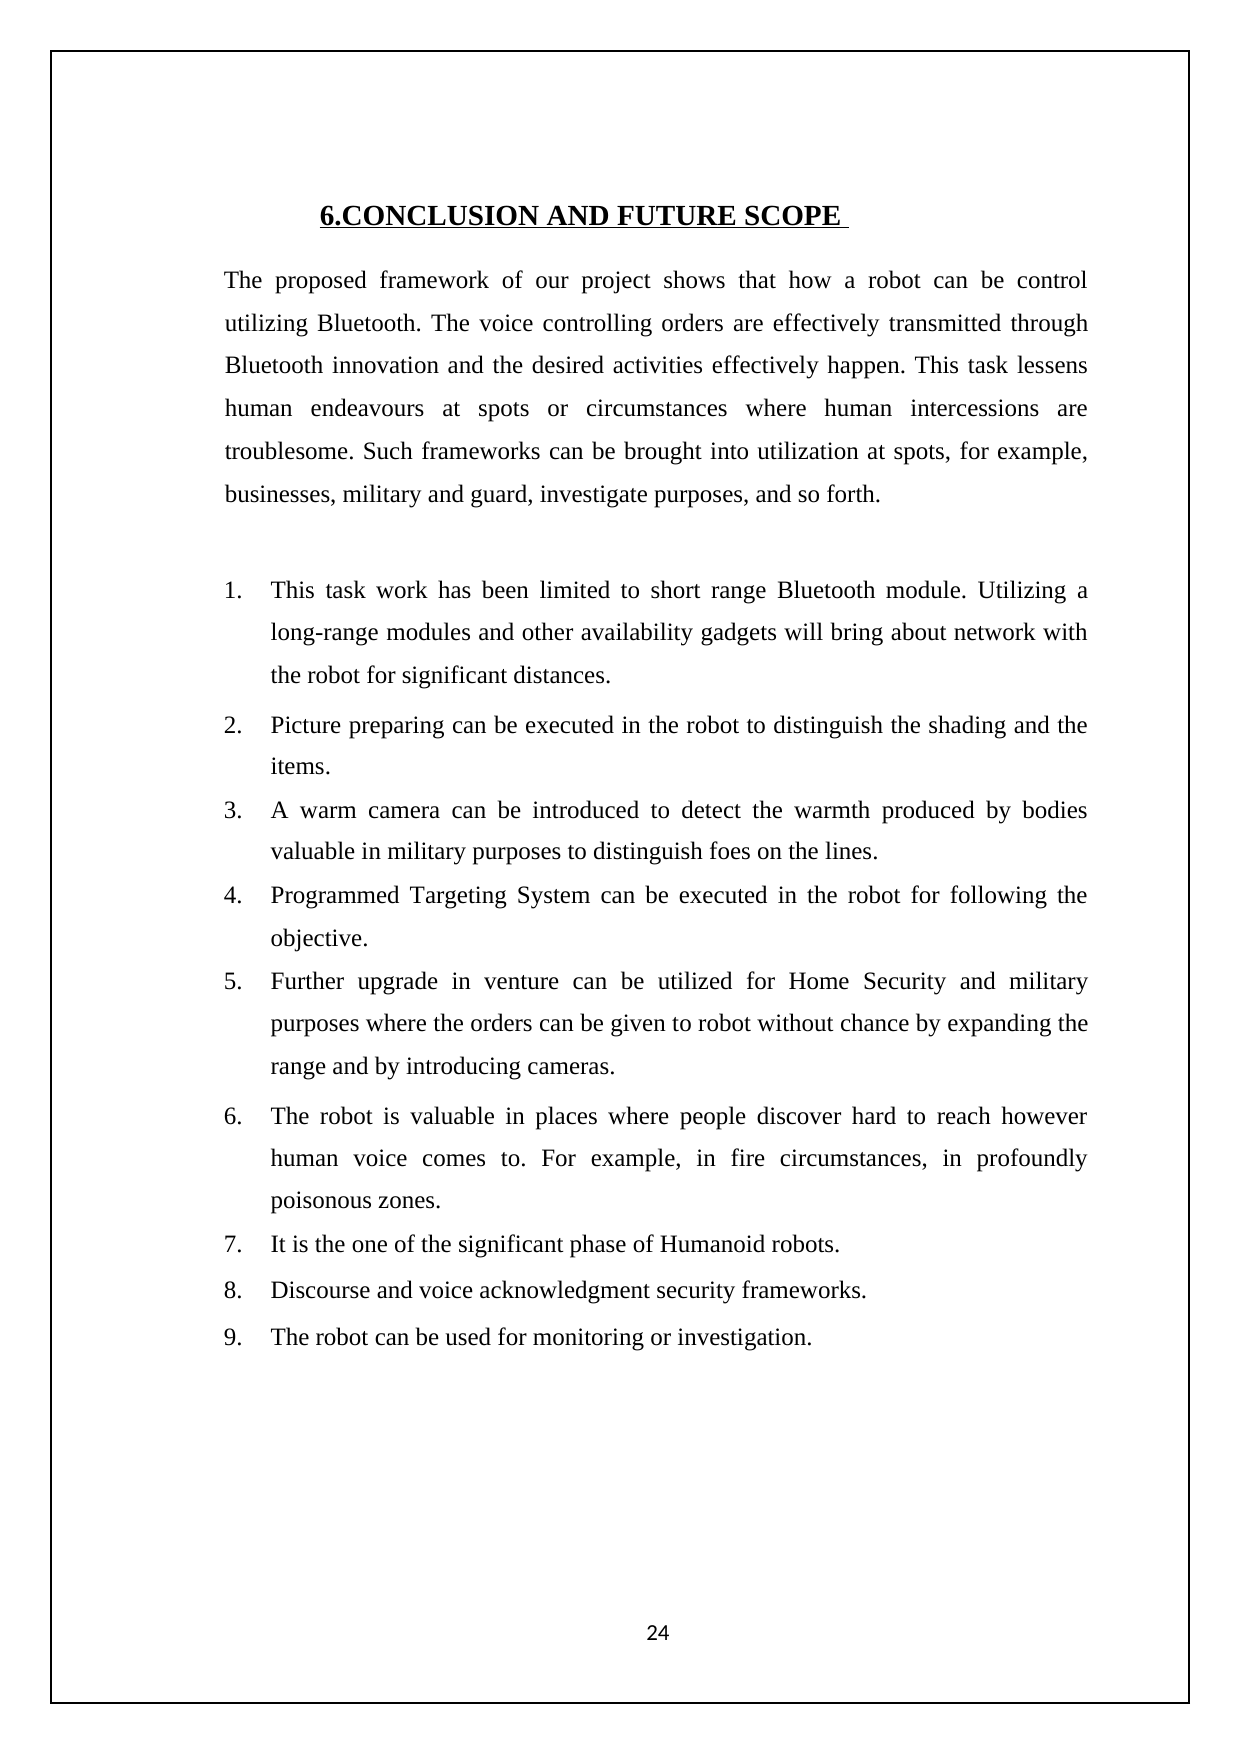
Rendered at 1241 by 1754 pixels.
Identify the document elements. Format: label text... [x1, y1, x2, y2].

list The robot is valuable in places where people discover hard to reach however human voice comes to. For example, in fire circumstances, in profoundly poisonous zones. [223, 1101, 1089, 1213]
list Programmed Targeting System can be executed in the robot for following the objective. [223, 881, 1089, 952]
subtitle 6.CONCLUSION AND FUTURE SCOPE [144, 198, 1168, 231]
list This task work has been limited to short range Bluetooth module. Utilizing a long-range modules and other availability gadgets will bring about network with the robot for significant distances. [223, 575, 1089, 689]
list It is the one of the significant phase of Humanoid robots. [223, 1229, 1089, 1258]
list A warm camera can be introduced to detect the warmth produced by bodies valuable in military purposes to distinguish foes on the lines. [223, 796, 1089, 864]
text The proposed framework of our project shows that how a robot can be control utilizing Bluetooth. The voice controlling orders are effectively transmitted through Bluetooth innovation and the desired activities effectively happen. This task lessens human endeavours at spots or circumstances where human intercessions are troublesome. Such frameworks can be brought into utilization at spots, for example, businesses, military and guard, investigate purposes, and so forth. [223, 265, 1089, 508]
list Further upgrade in venture can be utilized for Home Security and military purposes where the orders can be given to robot without chance by expanding the range and by introducing cameras. [223, 966, 1089, 1080]
list Discourse and voice acknowledgment security frameworks. [223, 1275, 1089, 1304]
list The robot can be used for monitoring or investigation. [223, 1322, 1089, 1351]
list Picture preparing can be executed in the robot to distinguish the shading and the items. [223, 711, 1089, 779]
